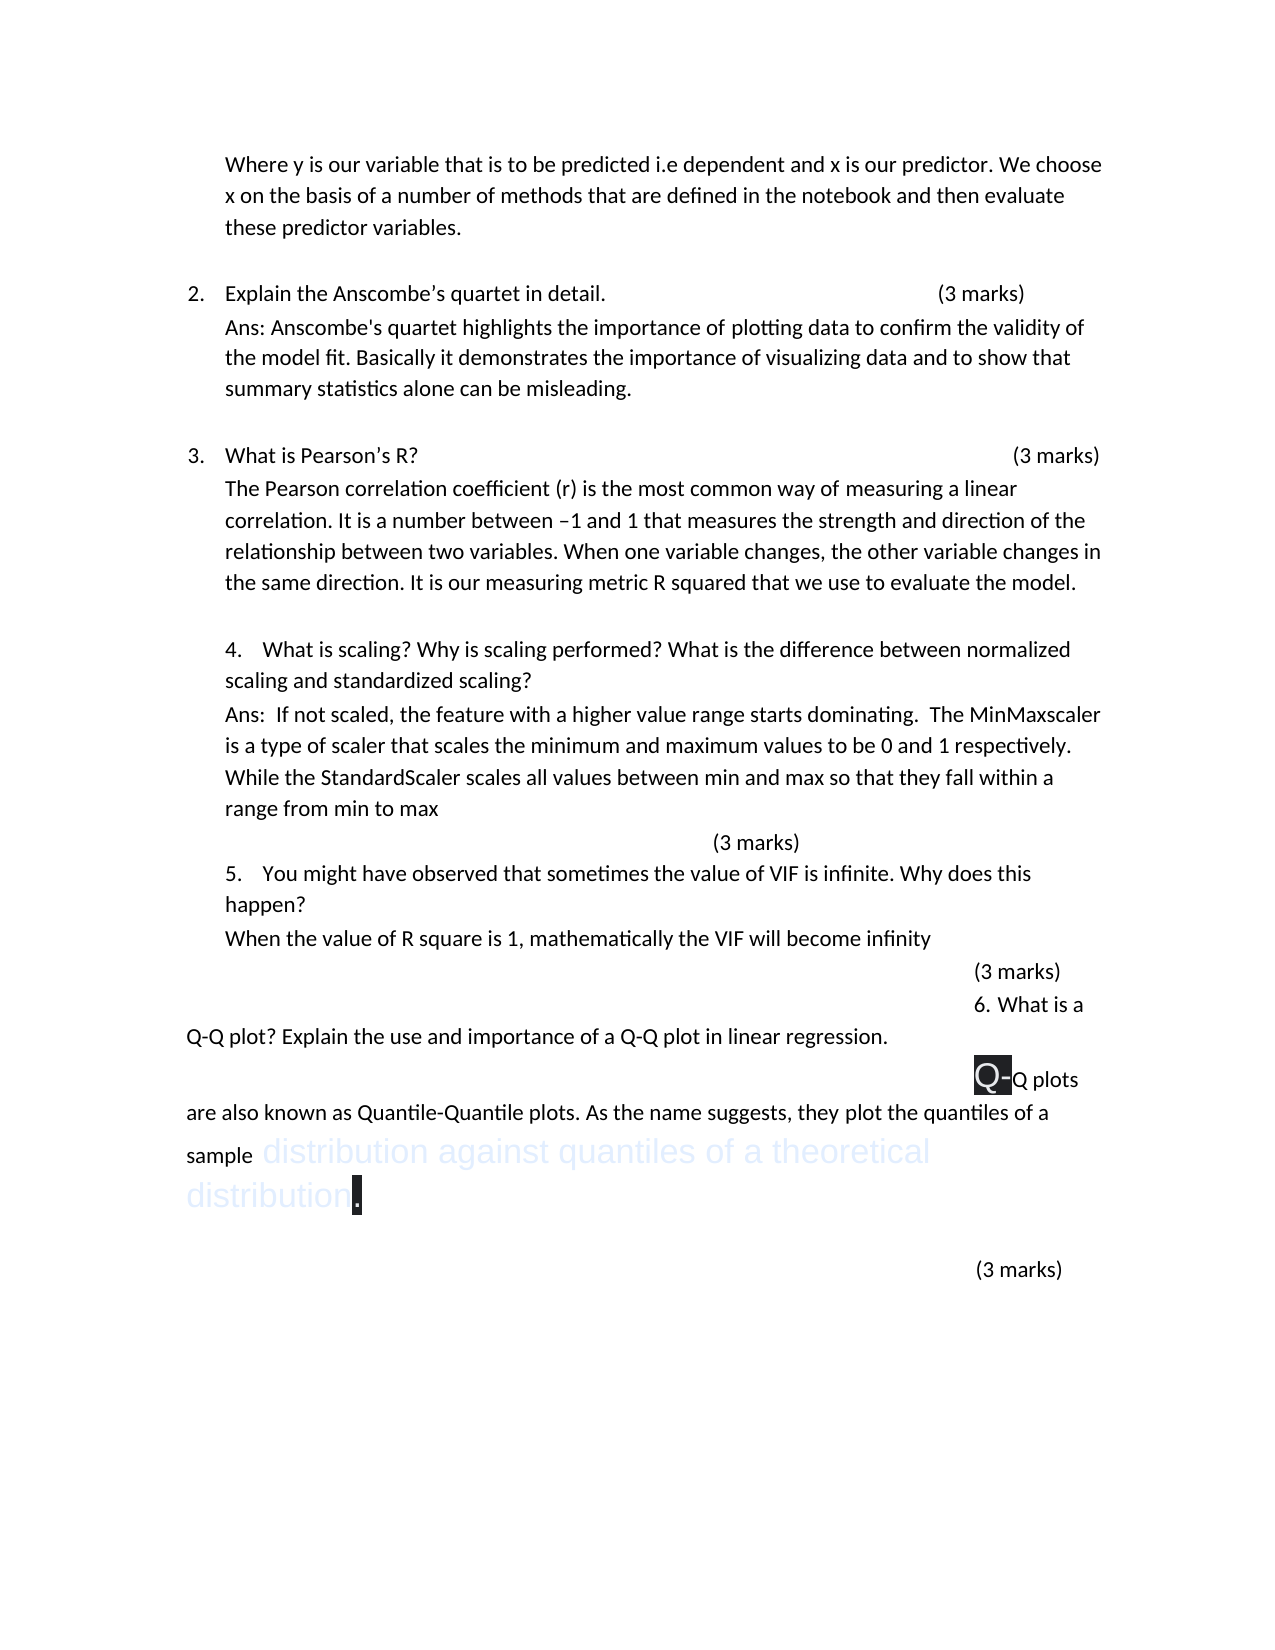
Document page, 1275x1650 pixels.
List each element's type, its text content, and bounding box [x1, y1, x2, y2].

list (3 marks) [225, 828, 1104, 856]
list What is Pearson’s R? (3 marks) [187, 441, 1104, 469]
text The Pearson correlation coefficient (r) is the most common way of measuring a linear correlation. It is a number between –1 and 1 that measures the strength and direction of the relationship between two variables. When one variable changes, the other variable changes in the same direction. It is our measuring metric R squared that we use to evaluate the model. [225, 474, 1104, 596]
list You might have observed that sometimes the value of VIF is infinite. Why does this happen? [225, 859, 1104, 918]
text 6. What is a Q-Q plot? Explain the use and importance of a Q-Q plot in linear regression. [186, 991, 1085, 1050]
list Explain the Anscombe’s quartet in detail. (3 marks) [187, 279, 1104, 308]
text (3 marks) [187, 1255, 1063, 1283]
text Ans: Anscombe's quartet highlights the importance of plotting data to confirm the validity of the model fit. Basically it demonstrates the importance of visualizing data and to show that summary statistics alone can be misleading. [225, 313, 1104, 402]
text When the value of R square is 1, mathematically the VIF will become infinity [225, 924, 1104, 952]
text Q-Q plots are also known as Quantile-Quantile plots. As the name suggests, they plot the quantiles of a sample distribution against quantiles of a theoretical distribution. [186, 1055, 1085, 1215]
list What is scaling? Why is scaling performed? What is the difference between normalized scaling and standardized scaling? [225, 635, 1104, 695]
text Where y is our variable that is to be predicted i.e dependent and x is our predictor. We choose x on the basis of a number of methods that are defined in the notebook and then evaluate these predictor variables. [225, 150, 1104, 241]
text Ans: If not scaled, the feature with a higher value range starts dominating. The MinMaxscaler is a type of scaler that scales the minimum and maximum values to be 0 and 1 respectively. While the StandardScaler scales all values between min and max so that they fall within a range from min to max [225, 700, 1104, 822]
text (3 marks) [186, 957, 1085, 985]
